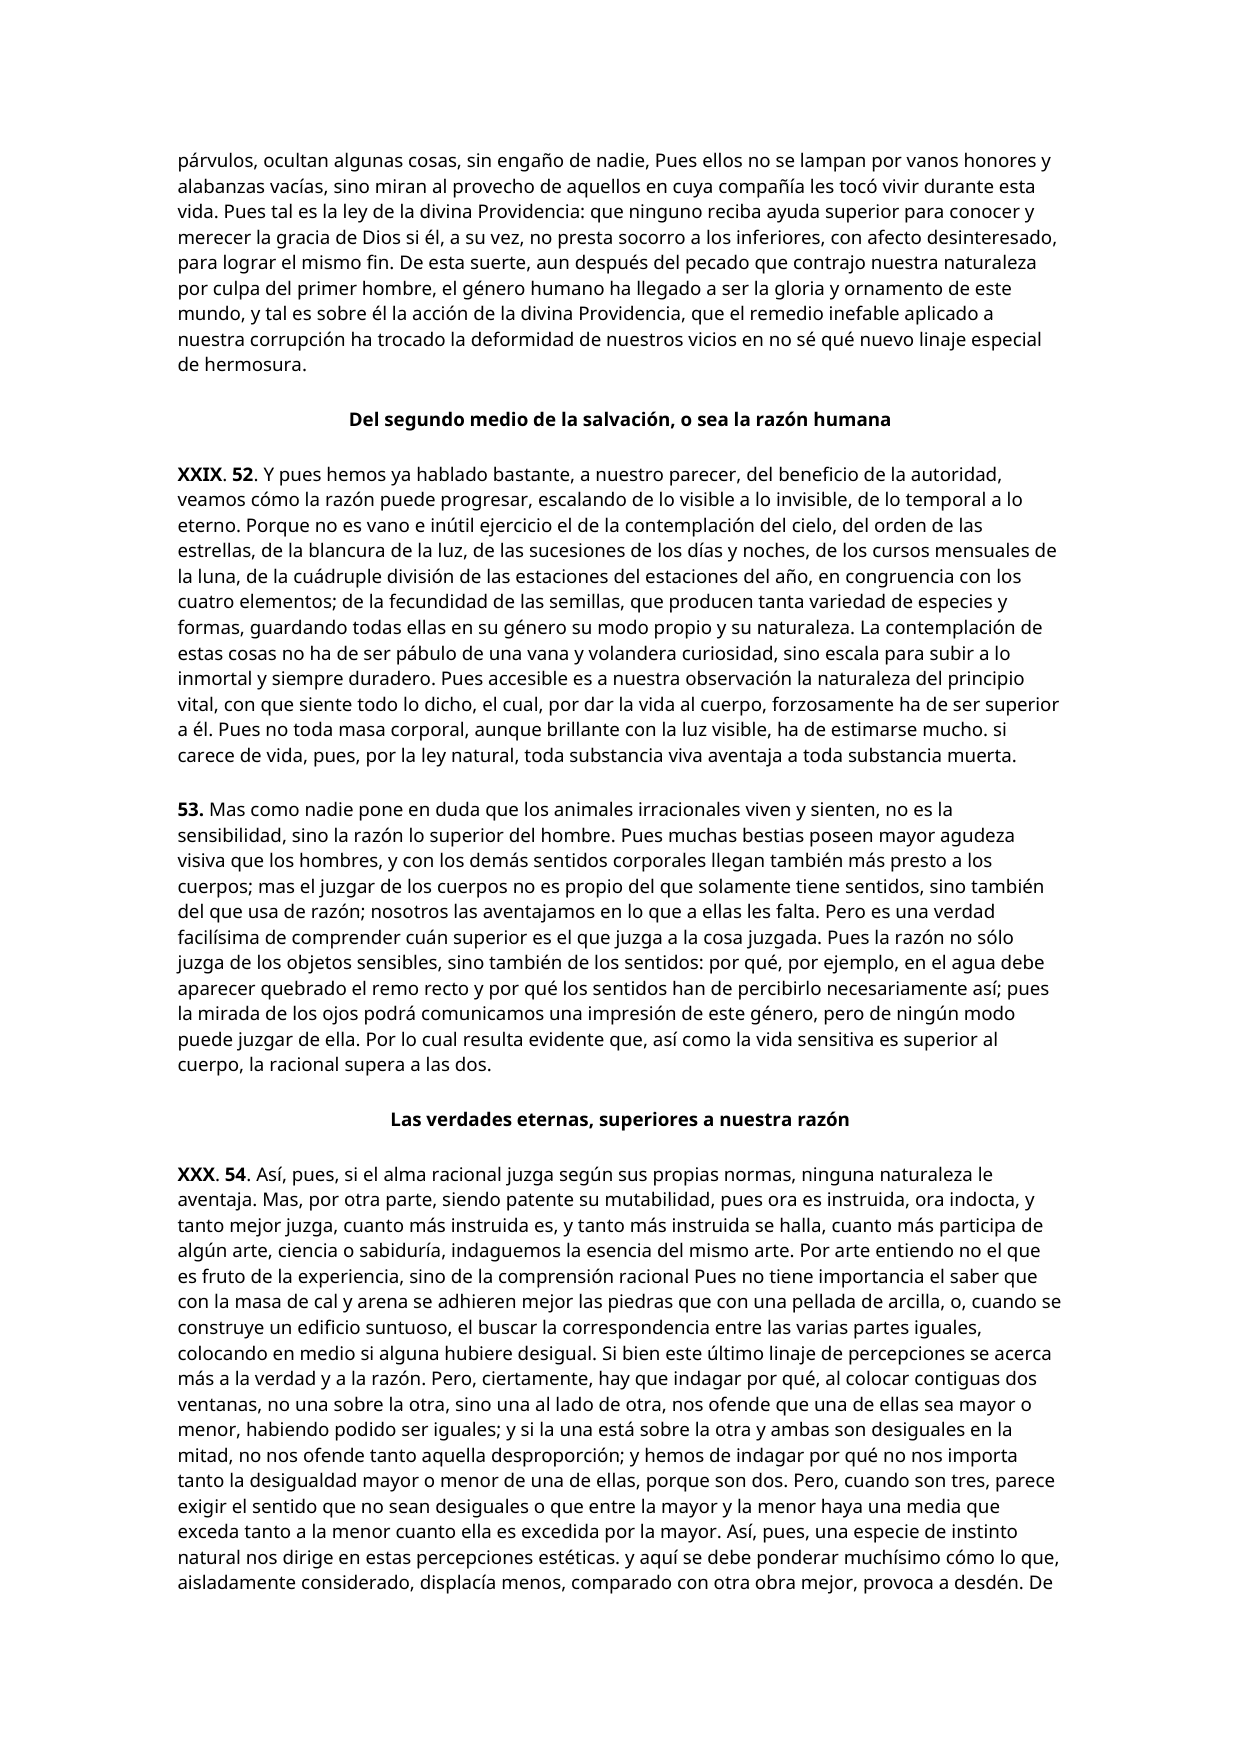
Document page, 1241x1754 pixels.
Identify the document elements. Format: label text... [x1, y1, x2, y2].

text XXIX. 52. Y pues hemos ya hablado bastante, a nuestro parecer, del beneficio de la autoridad, veamos cómo la razón puede progresar, escalando de lo visible a lo invisible, de lo temporal a lo eterno. Porque no es vano e inútil ejercicio el de la contemplación del cielo, del orden de las estrellas, de la blancura de la luz, de las sucesiones de los días y noches, de los cursos mensuales de la luna, de la cuádruple división de las estaciones del estaciones del año, en congruencia con los cuatro elementos; de la fecundidad de las semillas, que producen tanta variedad de especies y formas, guardando todas ellas en su género su modo propio y su naturaleza. La contemplación de estas cosas no ha de ser pábulo de una vana y volandera curiosidad, sino escala para subir a lo inmortal y siempre duradero. Pues accesible es a nuestra observación la naturaleza del principio vital, con que siente todo lo dicho, el cual, por dar la vida al cuerpo, forzosamente ha de ser superior a él. Pues no toda masa corporal, aunque brillante con la luz visible, ha de estimarse mucho. si carece de vida, pues, por la ley natural, toda substancia viva aventaja a toda substancia muerta. [177, 461, 1063, 767]
text Las verdades eternas, superiores a nuestra razón [177, 1106, 1063, 1132]
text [177, 1161, 1063, 1595]
text 53. Mas como nadie pone en duda que los animales irracionales viven y sienten, no es la sensibilidad, sino la razón lo superior del hombre. Pues muchas bestias poseen mayor agudeza visiva que los hombres, y con los demás sentidos corporales llegan también más presto a los cuerpos; mas el juzgar de los cuerpos no es propio del que solamente tiene sentidos, sino también del que usa de razón; nosotros las aventajamos en lo que a ellas les falta. Pero es una verdad facilísima de comprender cuán superior es el que juzga a la cosa juzgada. Pues la razón no sólo juzga de los objetos sensibles, sino también de los sentidos: por qué, por ejemplo, en el agua debe aparecer quebrado el remo recto y por qué los sentidos han de percibirlo necesariamente así; pues la mirada de los ojos podrá comunicamos una impresión de este género, pero de ningún modo puede juzgar de ella. Por lo cual resulta evidente que, así como la vida sensitiva es superior al cuerpo, la racional supera a las dos. [177, 797, 1063, 1077]
text Del segundo medio de la salvación, o sea la razón humana [177, 406, 1063, 432]
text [177, 148, 1063, 377]
